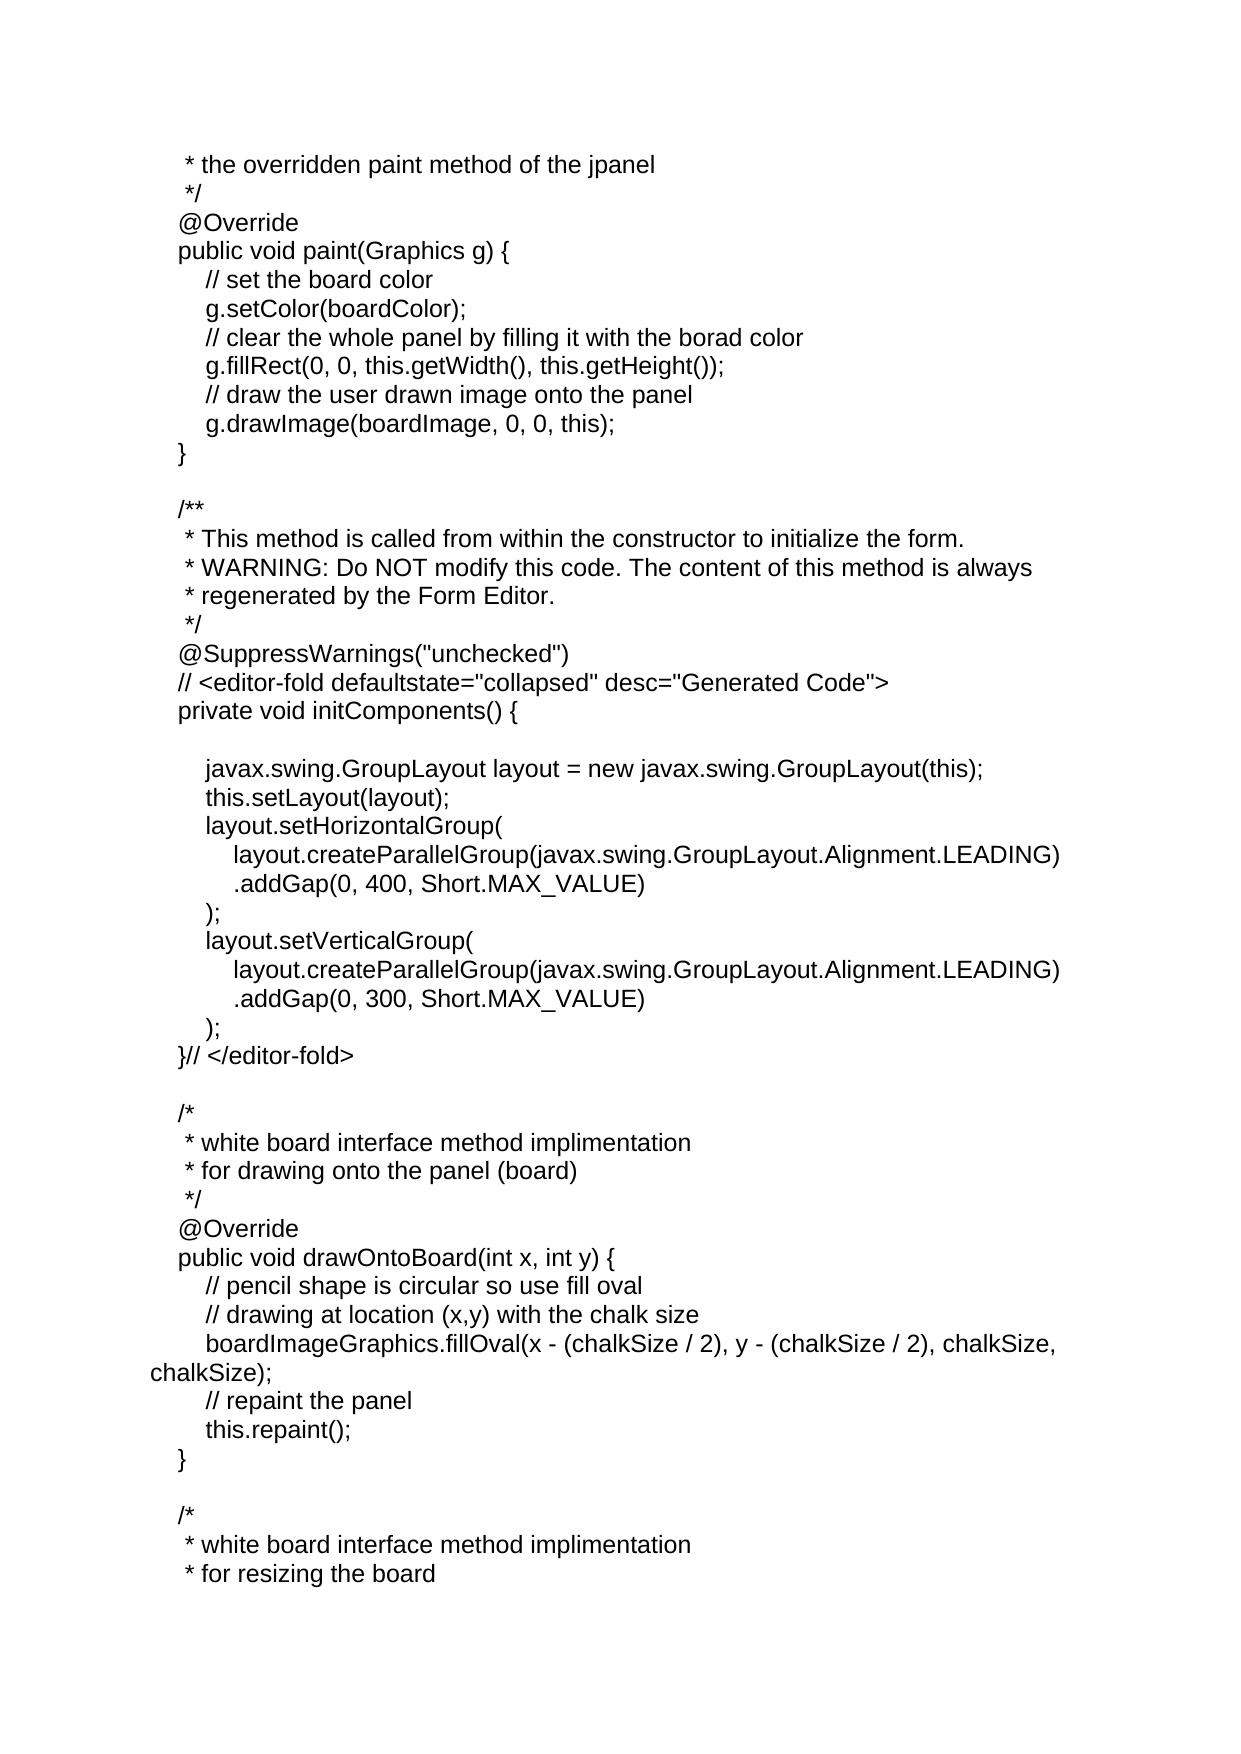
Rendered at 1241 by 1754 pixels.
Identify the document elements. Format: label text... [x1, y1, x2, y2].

text * WARNING: Do NOT modify this code. The content of this method is always [150, 552, 1090, 581]
text javax.swing.GroupLayout layout = new javax.swing.GroupLayout(this); [150, 754, 1090, 782]
text layout.setVerticalGroup( [150, 926, 1090, 955]
text } [150, 437, 1090, 466]
text @Override [150, 1214, 1090, 1242]
text .addGap(0, 400, Short.MAX_VALUE) [150, 869, 1090, 897]
text * This method is called from within the constructor to initialize the form. [150, 524, 1090, 552]
text boardImageGraphics.fillOval(x - (chalkSize / 2), y - (chalkSize / 2), chalkSize, chalkSize); [150, 1329, 1090, 1386]
text // pencil shape is circular so use fill oval [150, 1271, 1090, 1300]
text /** [150, 495, 1090, 524]
text * the overridden paint method of the jpanel [150, 150, 1090, 179]
text */ [150, 1185, 1090, 1214]
text }// </editor-fold> [150, 1041, 1090, 1070]
text // clear the whole panel by filling it with the borad color [150, 322, 1090, 351]
text // draw the user drawn image onto the panel [150, 380, 1090, 409]
text * for resizing the board [150, 1559, 1090, 1587]
text // <editor-fold defaultstate="collapsed" desc="Generated Code"> [150, 667, 1090, 696]
text g.setColor(boardColor); [150, 294, 1090, 322]
text * white board interface method implimentation [150, 1530, 1090, 1559]
text // set the board color [150, 265, 1090, 294]
text // repaint the panel [150, 1386, 1090, 1415]
text public void drawOntoBoard(int x, int y) { [150, 1242, 1090, 1271]
text ); [150, 897, 1090, 926]
text @SuppressWarnings("unchecked") [150, 639, 1090, 667]
text } [150, 1444, 1090, 1472]
text layout.createParallelGroup(javax.swing.GroupLayout.Alignment.LEADING) [150, 955, 1090, 984]
text * for drawing onto the panel (board) [150, 1156, 1090, 1185]
text layout.createParallelGroup(javax.swing.GroupLayout.Alignment.LEADING) [150, 840, 1090, 869]
text * white board interface method implimentation [150, 1127, 1090, 1156]
text layout.setHorizontalGroup( [150, 811, 1090, 840]
text this.repaint(); [150, 1415, 1090, 1444]
text /* [150, 1099, 1090, 1127]
text public void paint(Graphics g) { [150, 236, 1090, 265]
text .addGap(0, 300, Short.MAX_VALUE) [150, 984, 1090, 1012]
text ); [150, 1012, 1090, 1041]
text */ [150, 610, 1090, 639]
text private void initComponents() { [150, 696, 1090, 725]
text g.drawImage(boardImage, 0, 0, this); [150, 409, 1090, 437]
text this.setLayout(layout); [150, 782, 1090, 811]
text g.fillRect(0, 0, this.getWidth(), this.getHeight()); [150, 351, 1090, 380]
text // drawing at location (x,y) with the chalk size [150, 1300, 1090, 1329]
text * regenerated by the Form Editor. [150, 581, 1090, 610]
text @Override [150, 207, 1090, 236]
text /* [150, 1501, 1090, 1530]
text */ [150, 179, 1090, 207]
